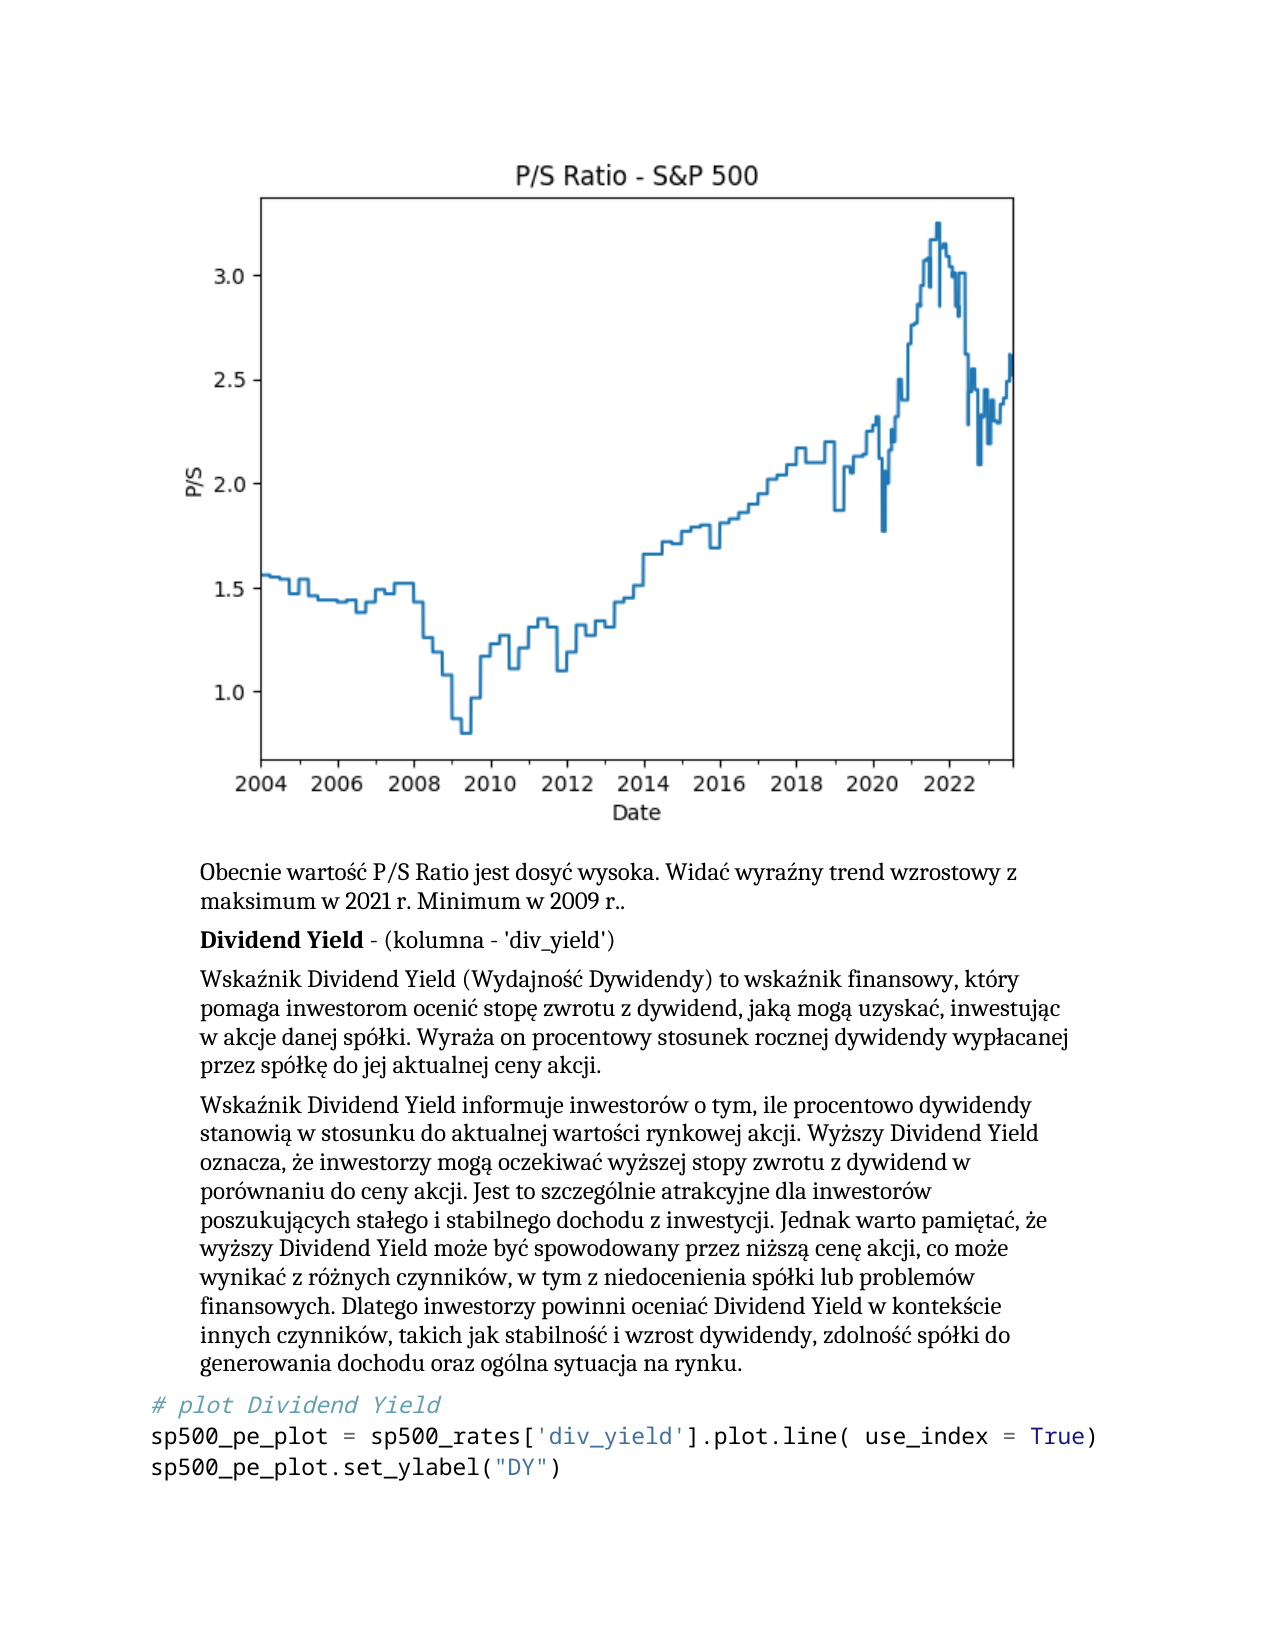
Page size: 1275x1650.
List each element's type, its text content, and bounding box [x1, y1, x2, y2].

text Obecnie wartość P/S Ratio jest dosyć wysoka. Widać wyraźny trend wzrostowy z maksimum w 2021 r. Minimum w 2009 r.. [200, 858, 1075, 916]
picture [168, 150, 1028, 840]
text Wskaźnik Dividend Yield (Wydajność Dywidendy) to wskaźnik finansowy, który pomaga inwestorom ocenić stopę zwrotu z dywidend, jaką mogą uzyskać, inwestując w akcje danej spółki. Wyraża on procentowy stosunek rocznej dywidendy wypłacanej przez spółkę do jej aktualnej ceny akcji. [200, 965, 1075, 1080]
text Wskaźnik Dividend Yield informuje inwestorów o tym, ile procentowo dywidendy stanowią w stosunku do aktualnej wartości rynkowej akcji. Wyższy Dividend Yield oznacza, że inwestorzy mogą oczekiwać wyższej stopy zwrotu z dywidend w porównaniu do ceny akcji. Jest to szczególnie atrakcyjne dla inwestorów poszukujących stałego i stabilnego dochodu z inwestycji. Jednak warto pamiętać, że wyższy Dividend Yield może być spowodowany przez niższą cenę akcji, co może wynikać z różnych czynników, w tym z niedocenienia spółki lub problemów finansowych. Dlatego inwestorzy powinni oceniać Dividend Yield w kontekście innych czynników, takich jak stabilność i wzrost dywidendy, zdolność spółki do generowania dochodu oraz ogólna sytuacja na rynku. [200, 1091, 1075, 1378]
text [150, 1388, 1125, 1482]
text Dividend Yield - (kolumna - 'div_yield') [200, 926, 1075, 955]
